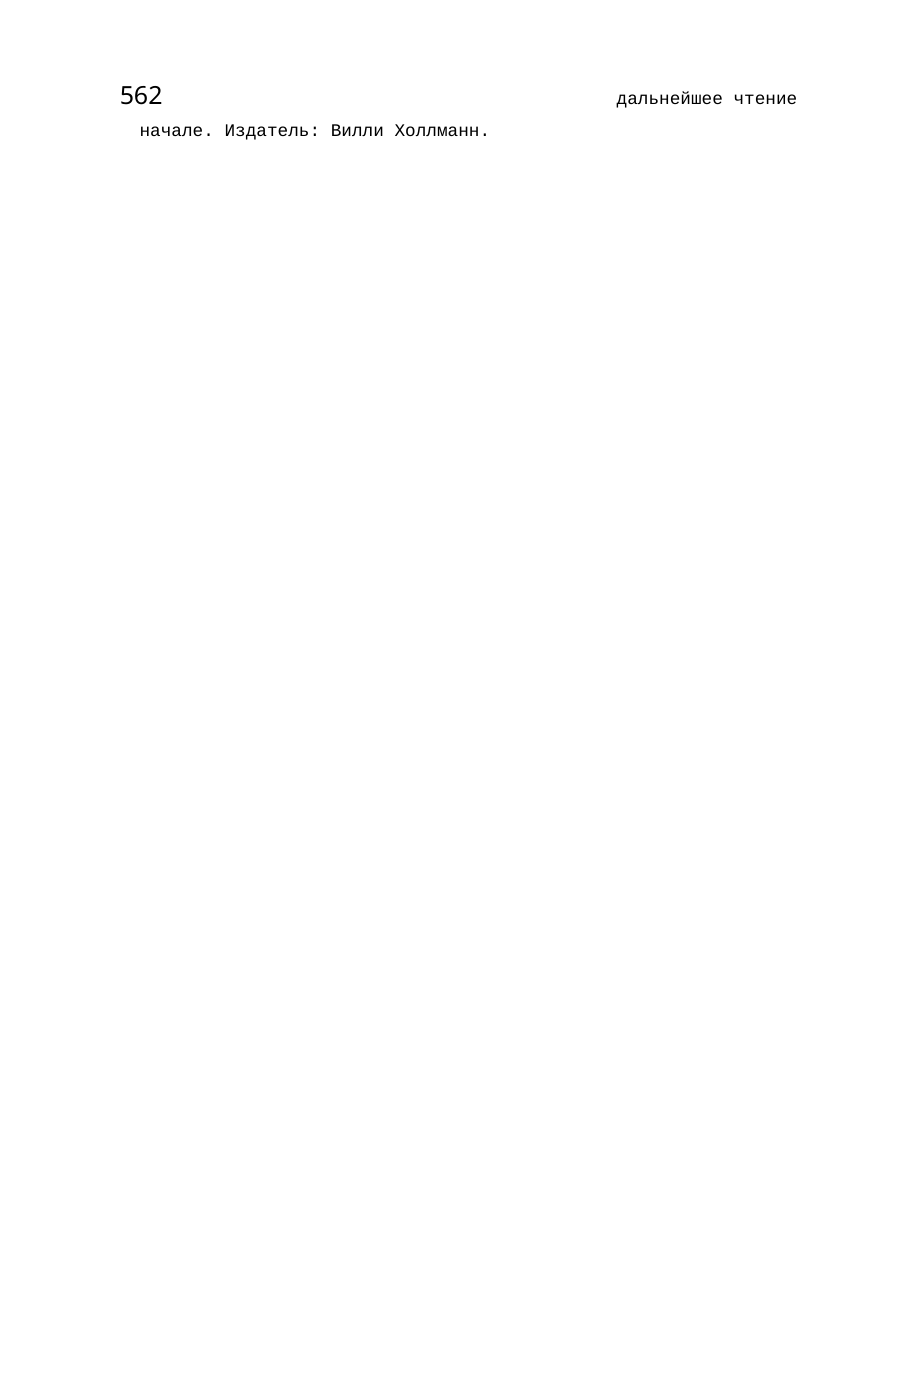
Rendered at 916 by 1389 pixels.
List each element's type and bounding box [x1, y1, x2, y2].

text [114, 122, 802, 142]
